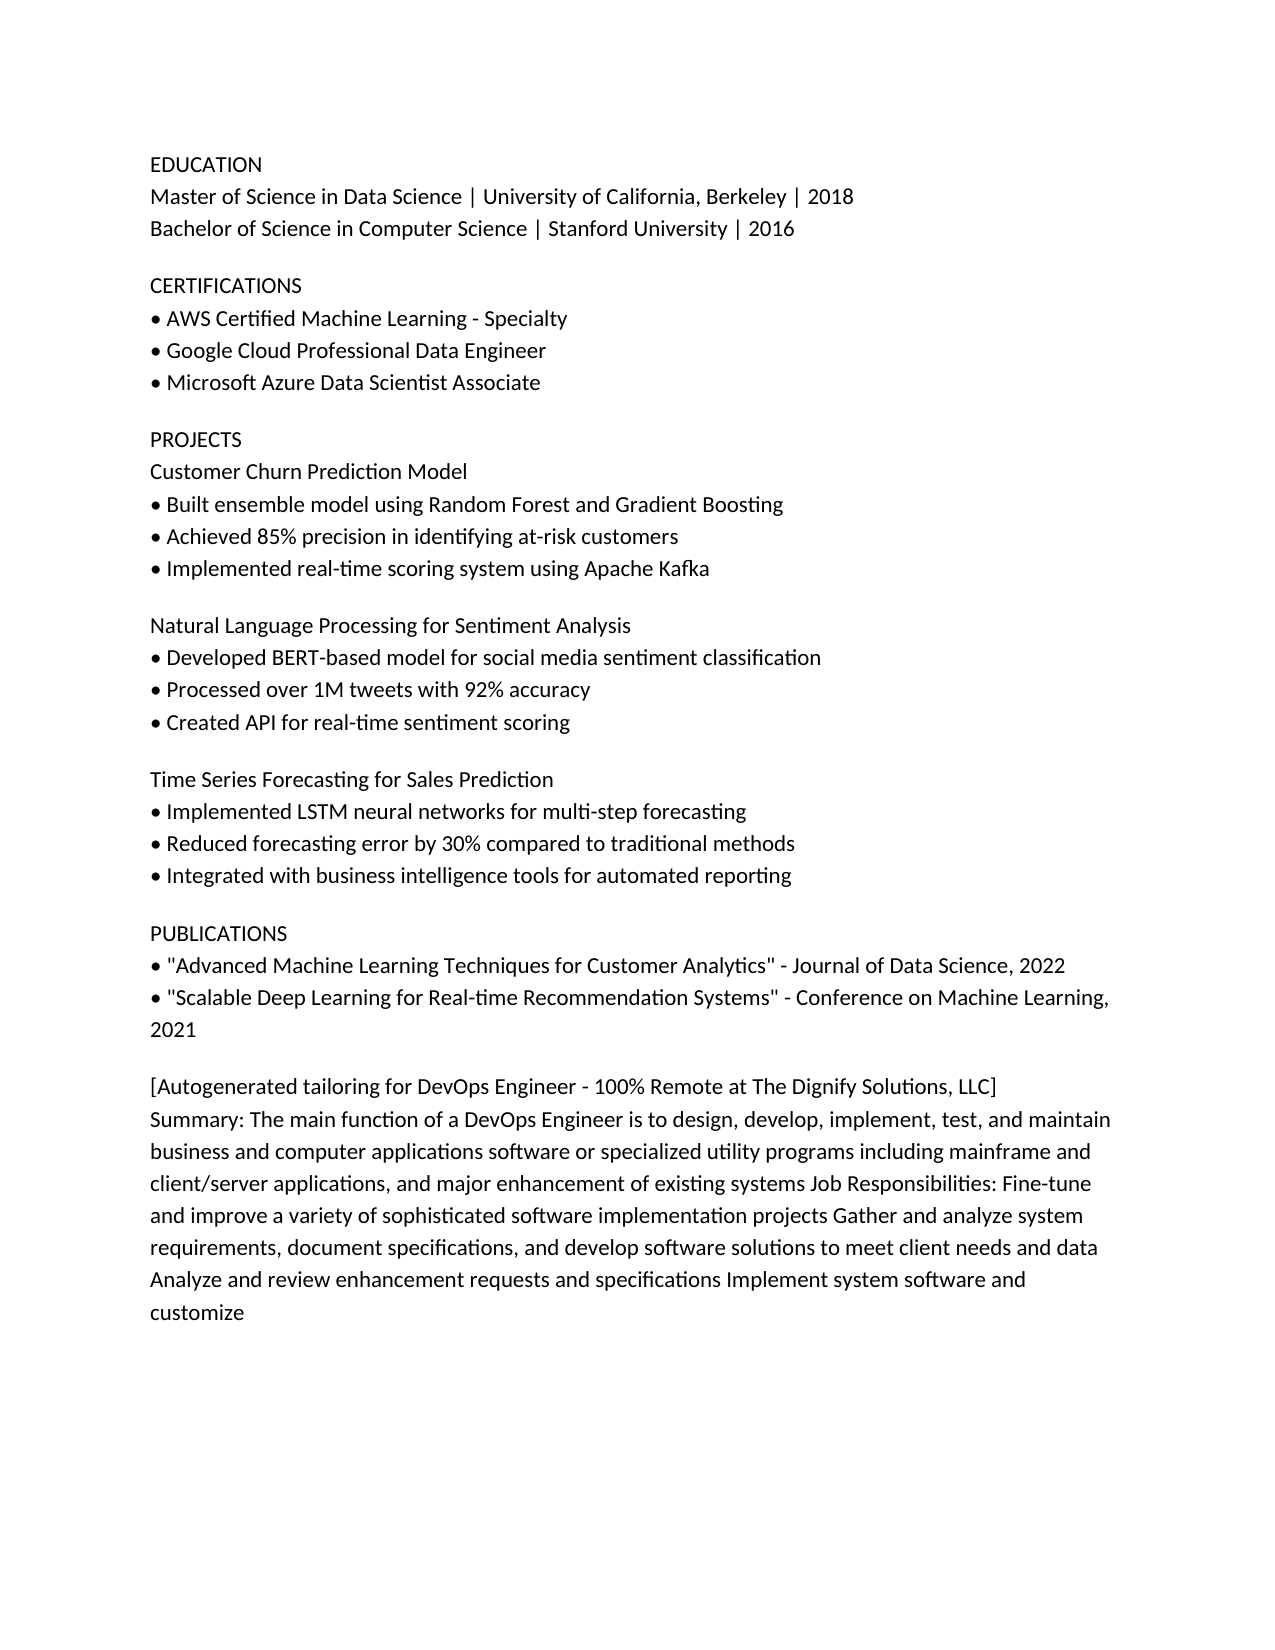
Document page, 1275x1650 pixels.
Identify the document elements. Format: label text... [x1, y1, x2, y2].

text Natural Language Processing for Sentiment Analysis • Developed BERT-based model for social media sentiment classification • Processed over 1M tweets with 92% accuracy • Created API for real-time sentiment scoring [150, 611, 1125, 736]
text CERTIFICATIONS • AWS Certified Machine Learning - Specialty • Google Cloud Professional Data Engineer • Microsoft Azure Data Scientist Associate [150, 272, 1125, 396]
text PUBLICATIONS • "Advanced Machine Learning Techniques for Customer Analytics" - Journal of Data Science, 2022 • "Scalable Deep Learning for Real-time Recommendation Systems" - Conference on Machine Learning, 2021 [150, 919, 1125, 1043]
text EDUCATION Master of Science in Data Science | University of California, Berkeley | 2018 Bachelor of Science in Computer Science | Stanford University | 2016 [150, 150, 1125, 242]
text PROJECTS Customer Churn Prediction Model • Built ensemble model using Random Forest and Gradient Boosting • Achieved 85% precision in identifying at-risk customers • Implemented real-time scoring system using Apache Kafka [150, 425, 1125, 582]
text Time Series Forecasting for Sales Prediction • Implemented LSTM neural networks for multi-step forecasting • Reduced forecasting error by 30% compared to traditional methods • Integrated with business intelligence tools for automated reporting [150, 765, 1125, 889]
text [Autogenerated tailoring for DevOps Engineer - 100% Remote at The Dignify Solutions, LLC] Summary: The main function of a DevOps Engineer is to design, develop, implement, test, and maintain business and computer applications software or specialized utility programs including mainframe and client/server applications, and major enhancement of existing systems Job Responsibilities: Fine-tune and improve a variety of sophisticated software implementation projects Gather and analyze system requirements, document specifications, and develop software solutions to meet client needs and data Analyze and review enhancement requests and specifications Implement system software and customize [150, 1072, 1125, 1326]
